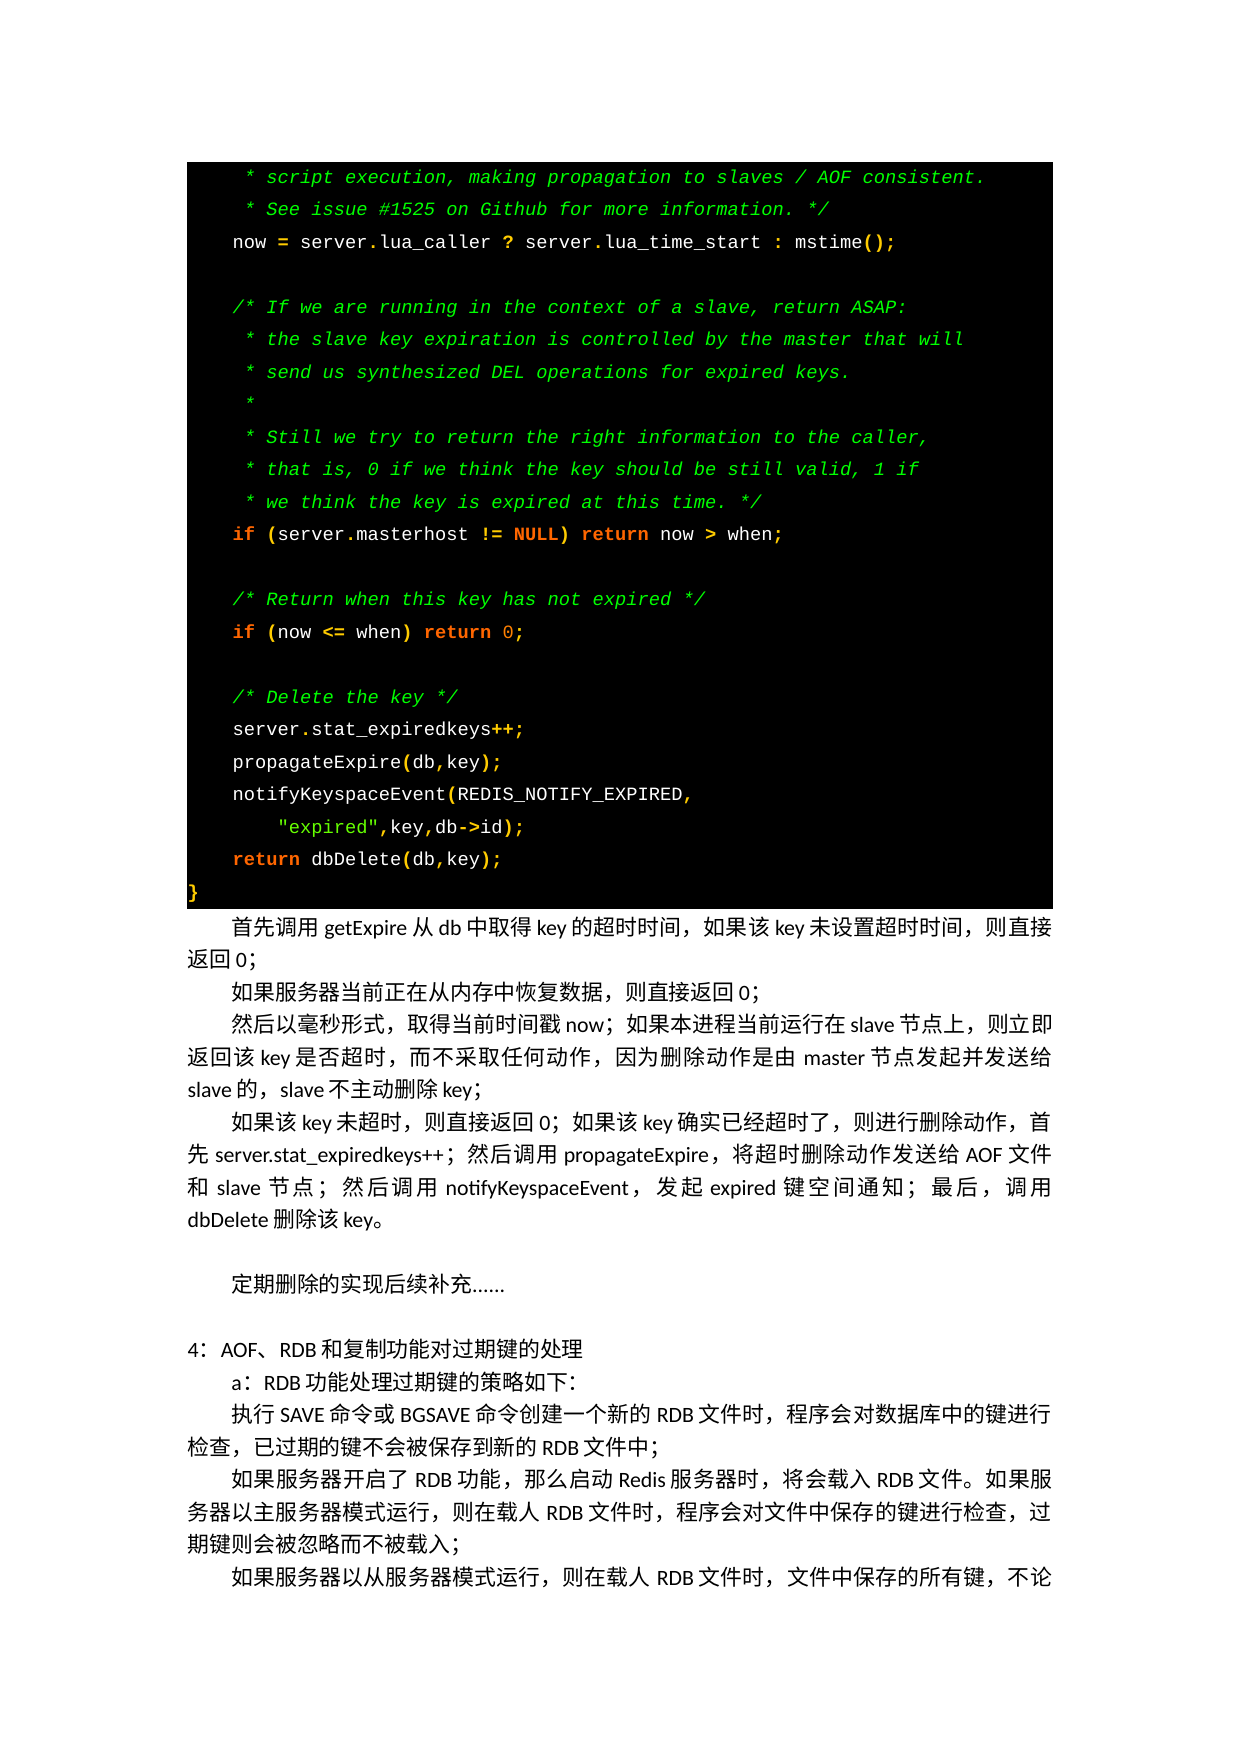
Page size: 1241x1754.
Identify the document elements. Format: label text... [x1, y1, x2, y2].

text * the slave key expiration is controlled by the master that will [187, 324, 1053, 357]
text /* Return when this key has not expired */ [187, 584, 1053, 617]
text 4：AOF、RDB和复制功能对过期键的处理 [187, 1332, 1053, 1364]
text now = server.lua_caller ? server.lua_time_start : mstime(); [187, 227, 1053, 259]
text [187, 1559, 1053, 1592]
text 定期删除的实现后续补充...... [187, 1267, 1053, 1299]
text "expired",key,db->id); [187, 812, 1053, 844]
text 执行SAVE命令或BGSAVE命令创建一个新的RDB文件时，程序会对数据库中的键进行检查，已过期的键不会被保存到新的RDB文件中； [187, 1397, 1053, 1462]
text 如果服务器当前正在从内存中恢复数据，则直接返回0； [187, 974, 1053, 1007]
text /* If we are running in the context of a slave, return ASAP: [187, 292, 1053, 324]
text if (now <= when) return 0; [187, 617, 1053, 649]
text * [187, 389, 1053, 422]
text * See issue #1525 on Github for more information. */ [187, 194, 1053, 227]
text propagateExpire(db,key); [187, 747, 1053, 779]
text return dbDelete(db,key); [187, 844, 1053, 877]
text * Still we try to return the right information to the caller, [187, 422, 1053, 454]
text if (server.masterhost != NULL) return now > when; [187, 519, 1053, 552]
text notifyKeyspaceEvent(REDIS_NOTIFY_EXPIRED, [187, 779, 1053, 812]
text server.stat_expiredkeys++; [187, 714, 1053, 747]
text * that is, 0 if we think the key should be still valid, 1 if [187, 454, 1053, 487]
text * script execution, making propagation to slaves / AOF consistent. [187, 162, 1053, 194]
text * send us synthesized DEL operations for expired keys. [187, 357, 1053, 389]
text 如果该key未超时，则直接返回0；如果该key确实已经超时了，则进行删除动作，首先server.stat_expiredkeys++；然后调用propagateExpire，将超时删除动作发送给AOF文件和slave节点；然后调用notifyKeyspaceEvent，发起expired键空间通知；最后，调用dbDelete删除该key。 [187, 1104, 1053, 1234]
text 如果服务器开启了RDB功能，那么启动Redis服务器时，将会载入RDB文件。如果服务器以主服务器模式运行，则在载人RDB文件时，程序会对文件中保存的键进行检查，过期键则会被忽略而不被载入； [187, 1462, 1053, 1559]
text * we think the key is expired at this time. */ [187, 487, 1053, 519]
text } [187, 877, 1053, 909]
text a：RDB功能处理过期键的策略如下： [187, 1364, 1053, 1397]
text 首先调用getExpire从db中取得key的超时时间，如果该key未设置超时时间，则直接返回0； [187, 909, 1053, 974]
text /* Delete the key */ [187, 682, 1053, 714]
text 然后以毫秒形式，取得当前时间戳now；如果本进程当前运行在slave节点上，则立即返回该key是否超时，而不采取任何动作，因为删除动作是由master节点发起并发送给slave的，slave不主动删除key； [187, 1007, 1053, 1104]
